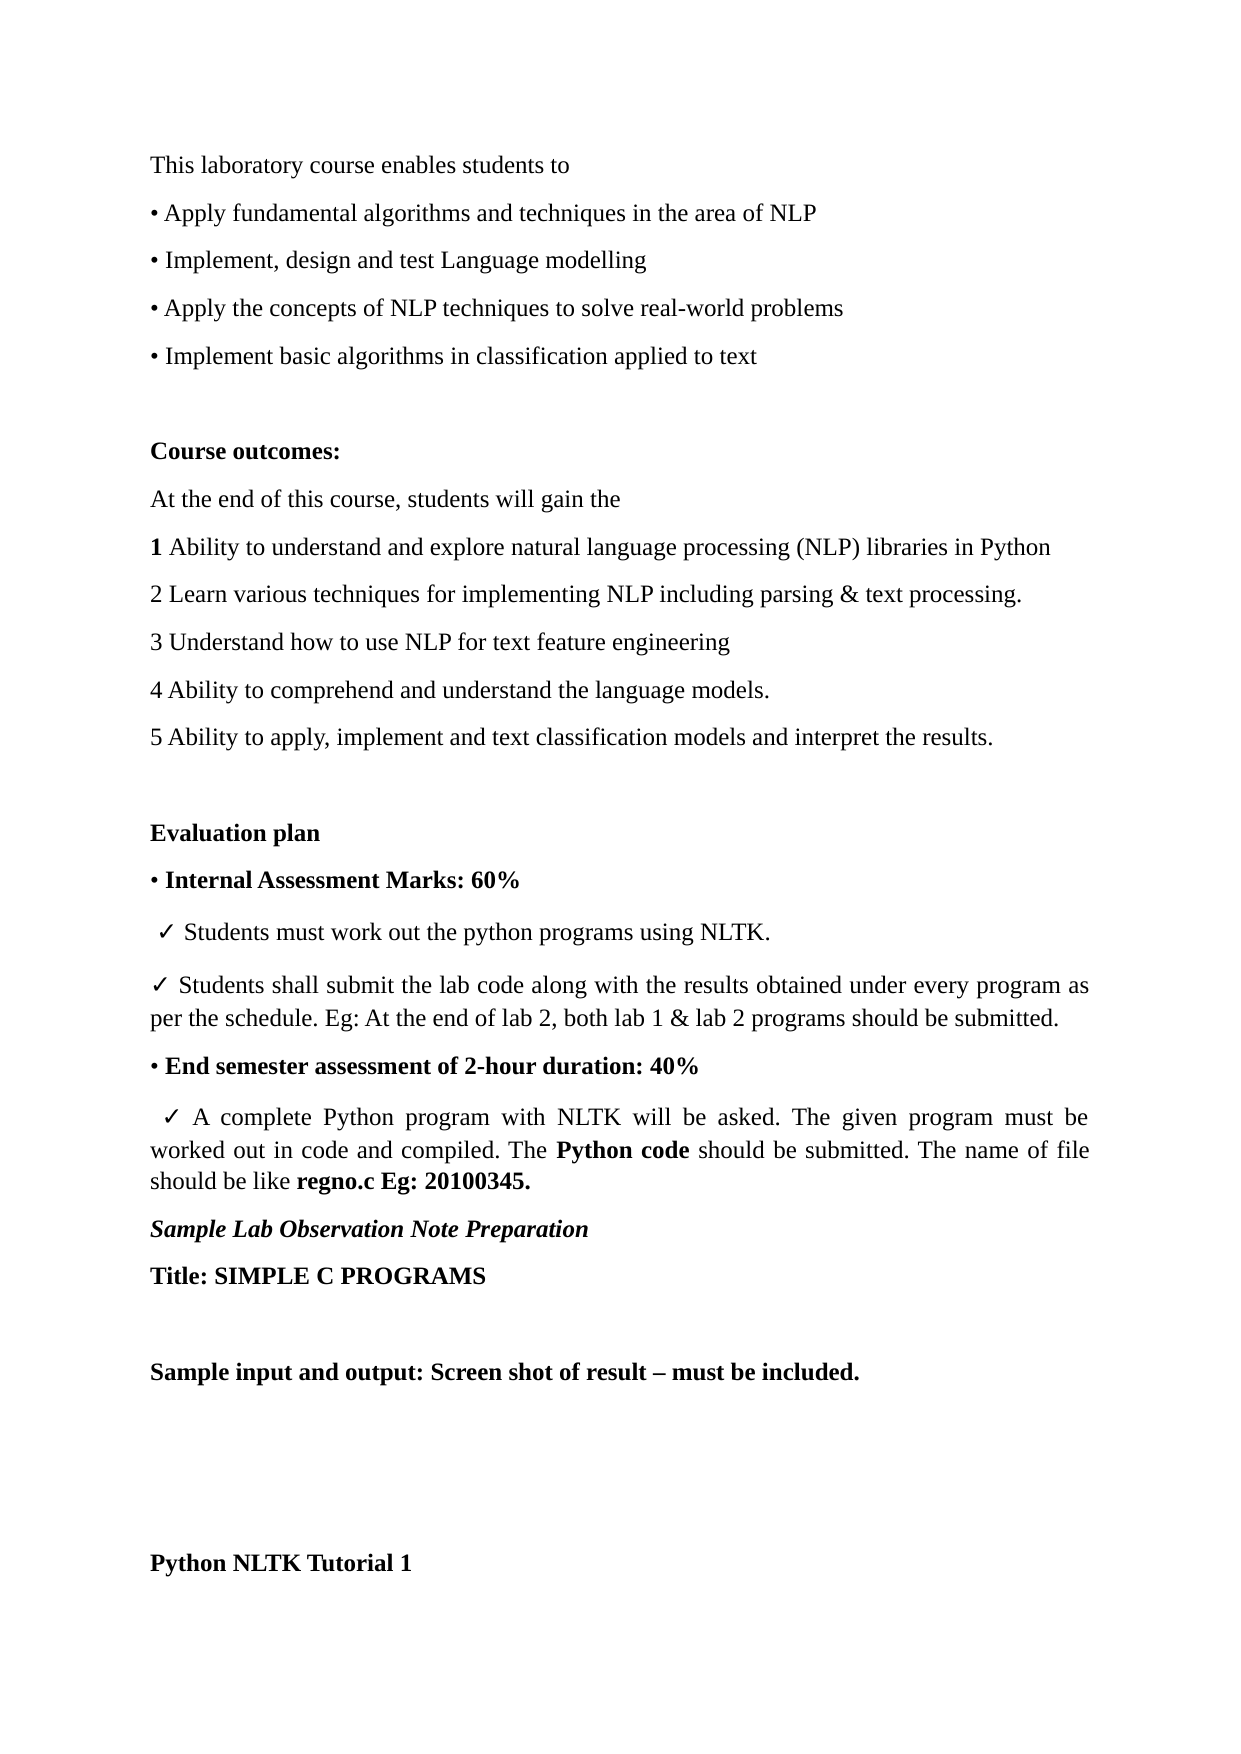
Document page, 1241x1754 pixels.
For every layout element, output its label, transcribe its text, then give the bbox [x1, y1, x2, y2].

text • Apply the concepts of NLP techniques to solve real-world problems [150, 293, 1090, 322]
text • Internal Assessment Marks: 60% [150, 866, 1090, 894]
text Course outcomes: [150, 436, 1090, 465]
text Title: SIMPLE C PROGRAMS [150, 1261, 1090, 1290]
text • Implement, design and test Language modelling [150, 245, 1090, 274]
text • Apply fundamental algorithms and techniques in the area of NLP [150, 198, 1090, 226]
text Sample Lab Observation Note Preparation [150, 1214, 1090, 1242]
text Sample input and output: Screen shot of result – must be included. [150, 1357, 1090, 1386]
text ✓ A complete Python program with NLTK will be asked. The given program must be worked out in code and compiled. The Python code should be submitted. The name of file should be like regno.c Eg: 20100345. [150, 1098, 1090, 1195]
text ✓ Students must work out the python programs using NLTK. [150, 913, 1090, 947]
text • End semester assessment of 2-hour duration: 40% [150, 1051, 1090, 1079]
text 1 Ability to understand and explore natural language processing (NLP) libraries in Python [150, 532, 1090, 560]
text 4 Ability to comprehend and understand the language models. [150, 675, 1090, 703]
text Python NLTK Tutorial 1 [150, 1548, 1090, 1576]
text At the end of this course, students will gain the [150, 484, 1090, 513]
text This laboratory course enables students to [150, 150, 1090, 179]
text 2 Learn various techniques for implementing NLP including parsing & text processing. [150, 579, 1090, 608]
text Evaluation plan [150, 818, 1090, 847]
text • Implement basic algorithms in classification applied to text [150, 341, 1090, 369]
text 3 Understand how to use NLP for text feature engineering [150, 627, 1090, 656]
text 5 Ability to apply, implement and text classification models and interpret the results. [150, 722, 1090, 751]
text ✓ Students shall submit the lab code along with the results obtained under every program as per the schedule. Eg: At the end of lab 2, both lab 1 & lab 2 programs should be submitted. [150, 967, 1090, 1032]
